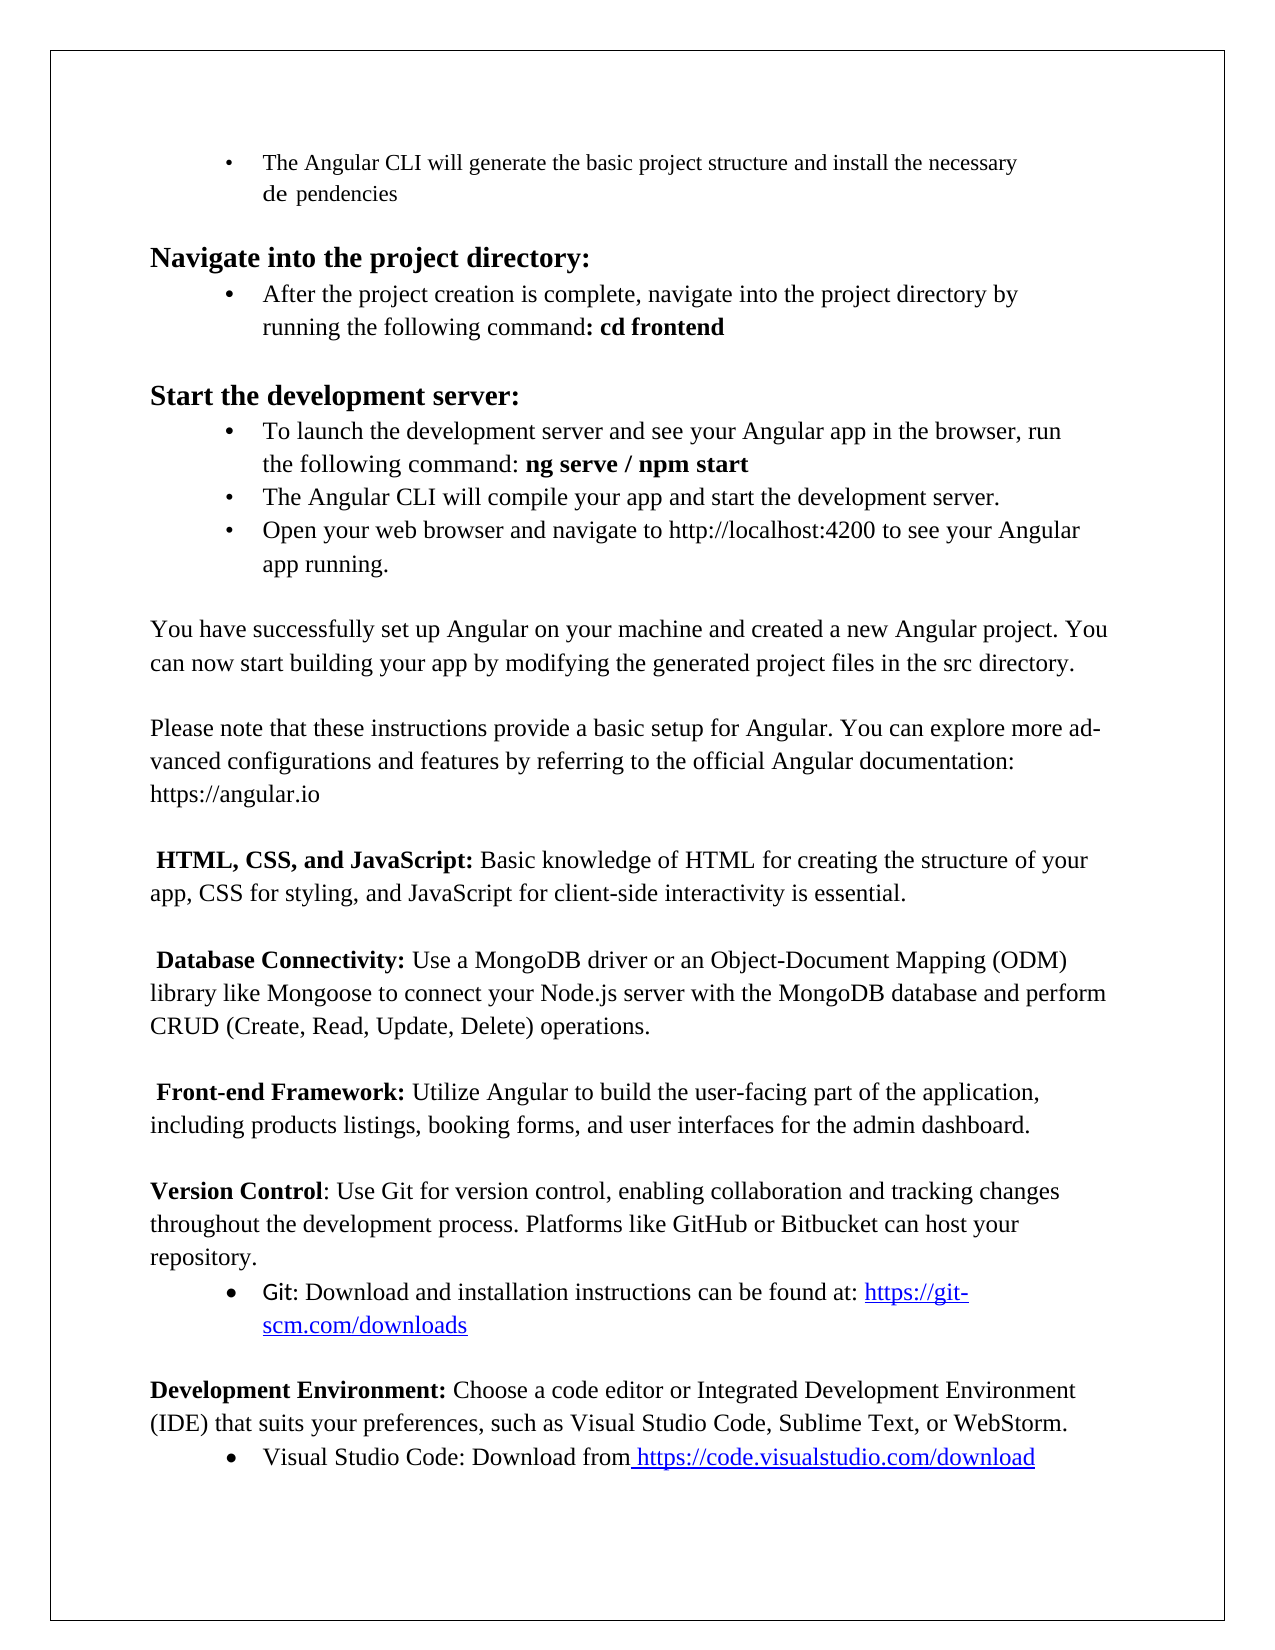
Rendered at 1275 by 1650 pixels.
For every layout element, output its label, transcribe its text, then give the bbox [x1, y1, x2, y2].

list Open your web browser and navigate to http://localhost:4200 to see your Angular app running. [225, 516, 1122, 577]
text Please note that these instructions provide a basic setup for Angular. You can explore more ad- vanced configurations and features by referring to the official Angular documentation: https://angular.io [150, 713, 1103, 808]
list Git: Download and installation instructions can be found at: https://git- scm.com/downloads [225, 1276, 969, 1338]
text Version Control: Use Git for version control, enabling collaboration and tracking changes throughout the development process. Platforms like GitHub or Bitbucket can host your repository. [150, 1176, 1060, 1271]
text HTML, CSS, and JavaScript: Basic knowledge of HTML for creating the structure of your app, CSS for styling, and JavaScript for client-side interactivity is essential. [150, 846, 1088, 907]
text Development Environment: Choose a code editor or Integrated Development Environment (IDE) that suits your preferences, such as Visual Studio Code, Sublime Text, or WebStorm. [150, 1375, 1076, 1437]
list After the project creation is complete, navigate into the project directory by running the following command: cd frontend [225, 279, 1102, 341]
list The Angular CLI will generate the basic project structure and install the necessary de pendencies [225, 149, 1017, 206]
text Navigate into the project directory: [150, 241, 1135, 274]
text You have successfully set up Angular on your machine and created a new Angular project. You can now start building your app by modifying the generated project files in the src directory. [150, 614, 1125, 676]
list The Angular CLI will compile your app and start the development server. [225, 482, 1135, 511]
text Database Connectivity: Use a MongoDB driver or an Object-Document Mapping (ODM) library like Mongoose to connect your Node.js server with the MongoDB database and perform CRUD (Create, Read, Update, Delete) operations. [150, 945, 1109, 1039]
text Front-end Framework: Utilize Angular to build the user-facing part of the application, including products listings, booking forms, and user interfaces for the admin dashboard. [150, 1077, 1039, 1139]
subtitle Start the development server: [150, 378, 1135, 412]
list To launch the development server and see your Angular app in the browser, run the following command: ng serve / npm start [225, 416, 1098, 478]
list Visual Studio Code: Download from https://code.visualstudio.com/download [225, 1441, 1135, 1472]
